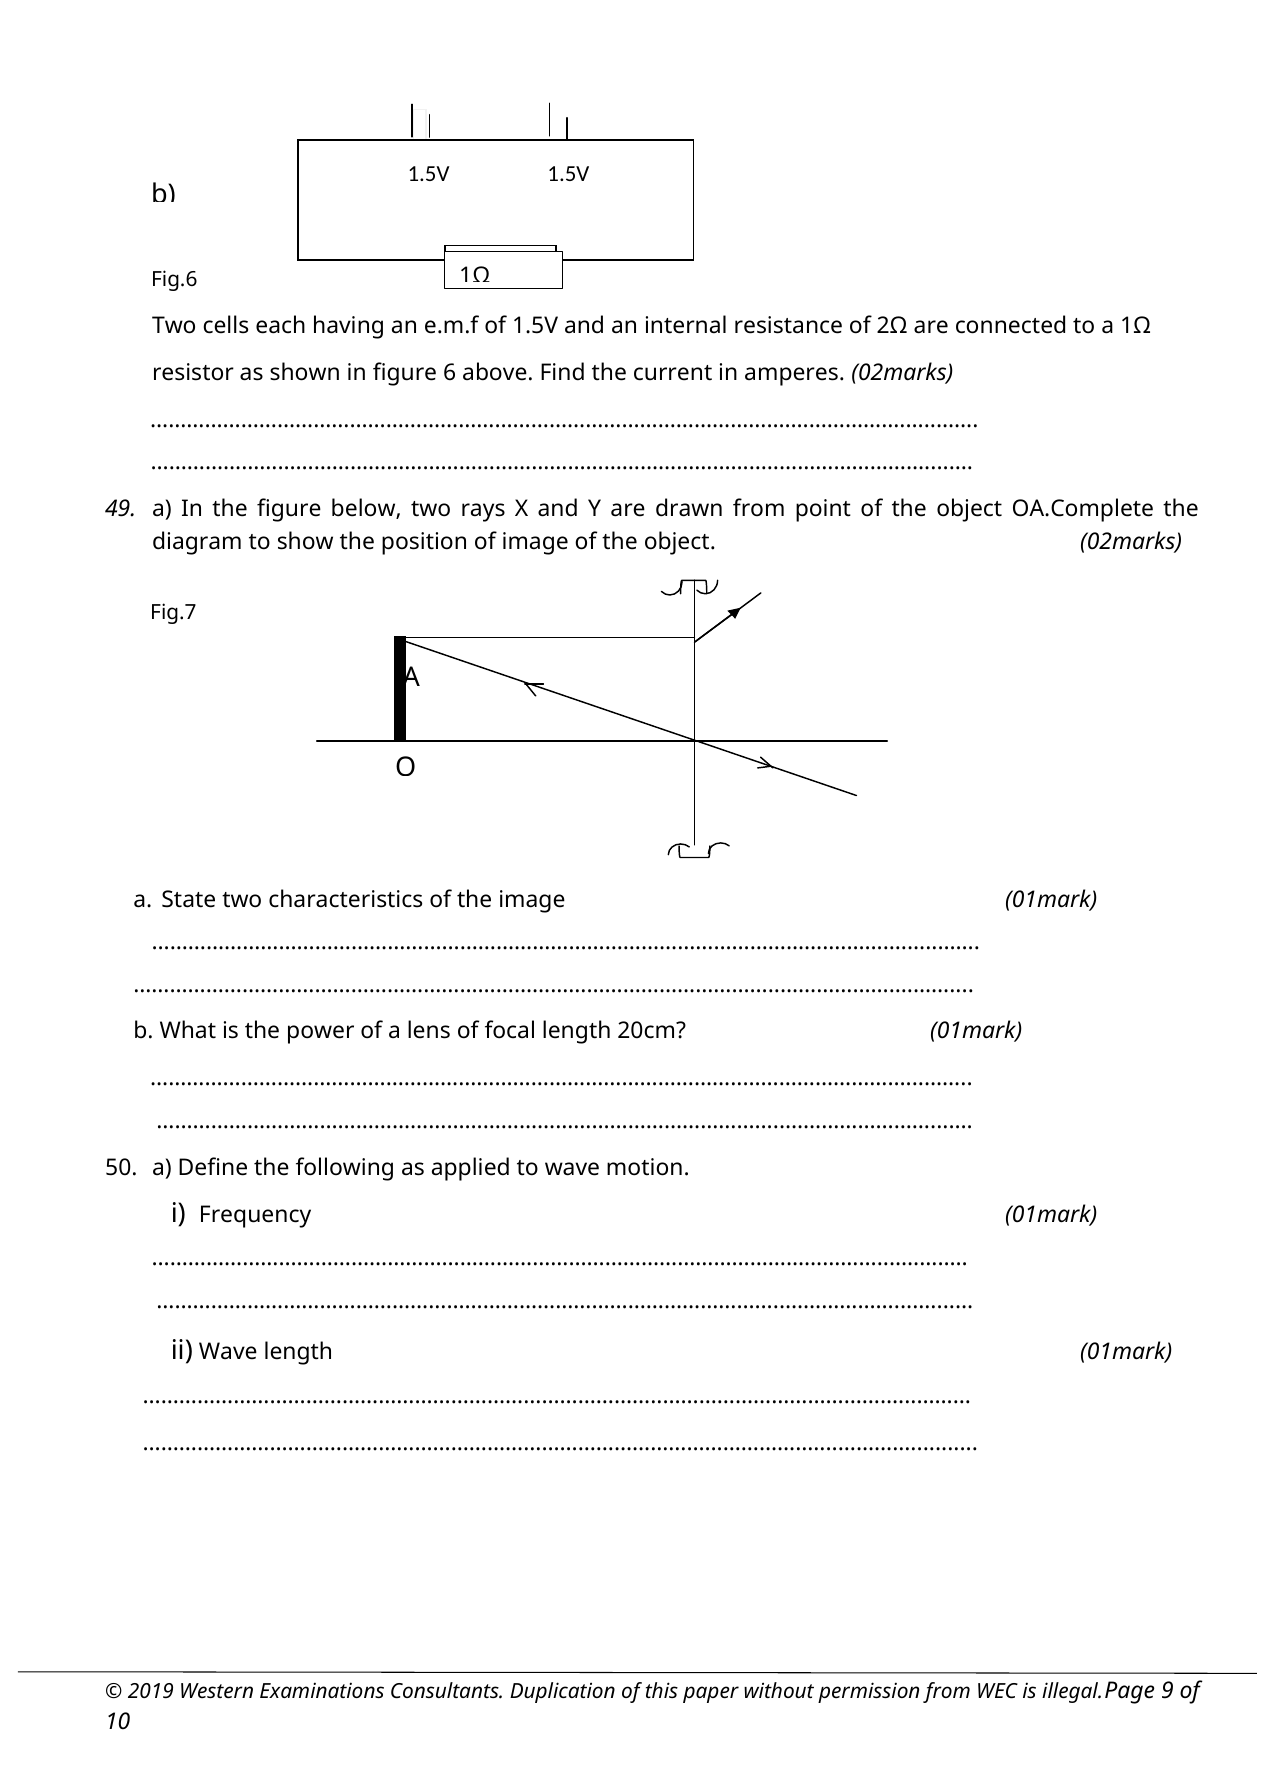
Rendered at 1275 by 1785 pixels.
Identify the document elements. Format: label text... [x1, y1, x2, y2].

list …………………………………………………………………………………………………………..…..…….. [150, 1241, 1200, 1272]
list a) Define the following as applied to wave motion. [105, 1151, 1200, 1182]
text Two cells each having an e.m.f of 1.5V and an internal resistance of 2Ω are connected to a 1Ω resistor as shown in figure 6 above. Find the current in amperes. (02marks) [152, 309, 1202, 387]
list …………………………………………………………………………………………………....……….….......... [142, 1426, 1193, 1457]
text …………………………………………………………………………………………..………………...…....… [150, 1284, 1193, 1315]
text ……………………………………………………………………………………………..………………….…….... [133, 968, 1193, 999]
list …………………………………………………………………………..……………………………….…..……… [142, 1379, 1200, 1410]
text …………………………………………………………………………………………..……………………....… [150, 1104, 1193, 1135]
list Wave length (01mark) [171, 1331, 1200, 1367]
text …………………………………………………………………………………………..………………….…....… [150, 446, 1193, 477]
list …………………………………………………………………………………………….……………….…..……. [150, 403, 1200, 434]
list ……………………………………………………………………………………..…………………….…..…….. [150, 1061, 1200, 1093]
list a) In the figure below, two rays X and Y are drawn from point of the object OA.Complete the diagram to show the position of image of the object. (02marks) [105, 492, 1200, 556]
list Frequency (01mark) [171, 1193, 1200, 1230]
text b. What is the power of a lens of focal length 20cm? (01mark) [133, 1014, 1193, 1046]
list State two characteristics of the image (01mark) [133, 883, 1200, 914]
list …………………………………………………………………………………………………….……….…..……. [150, 925, 1200, 956]
